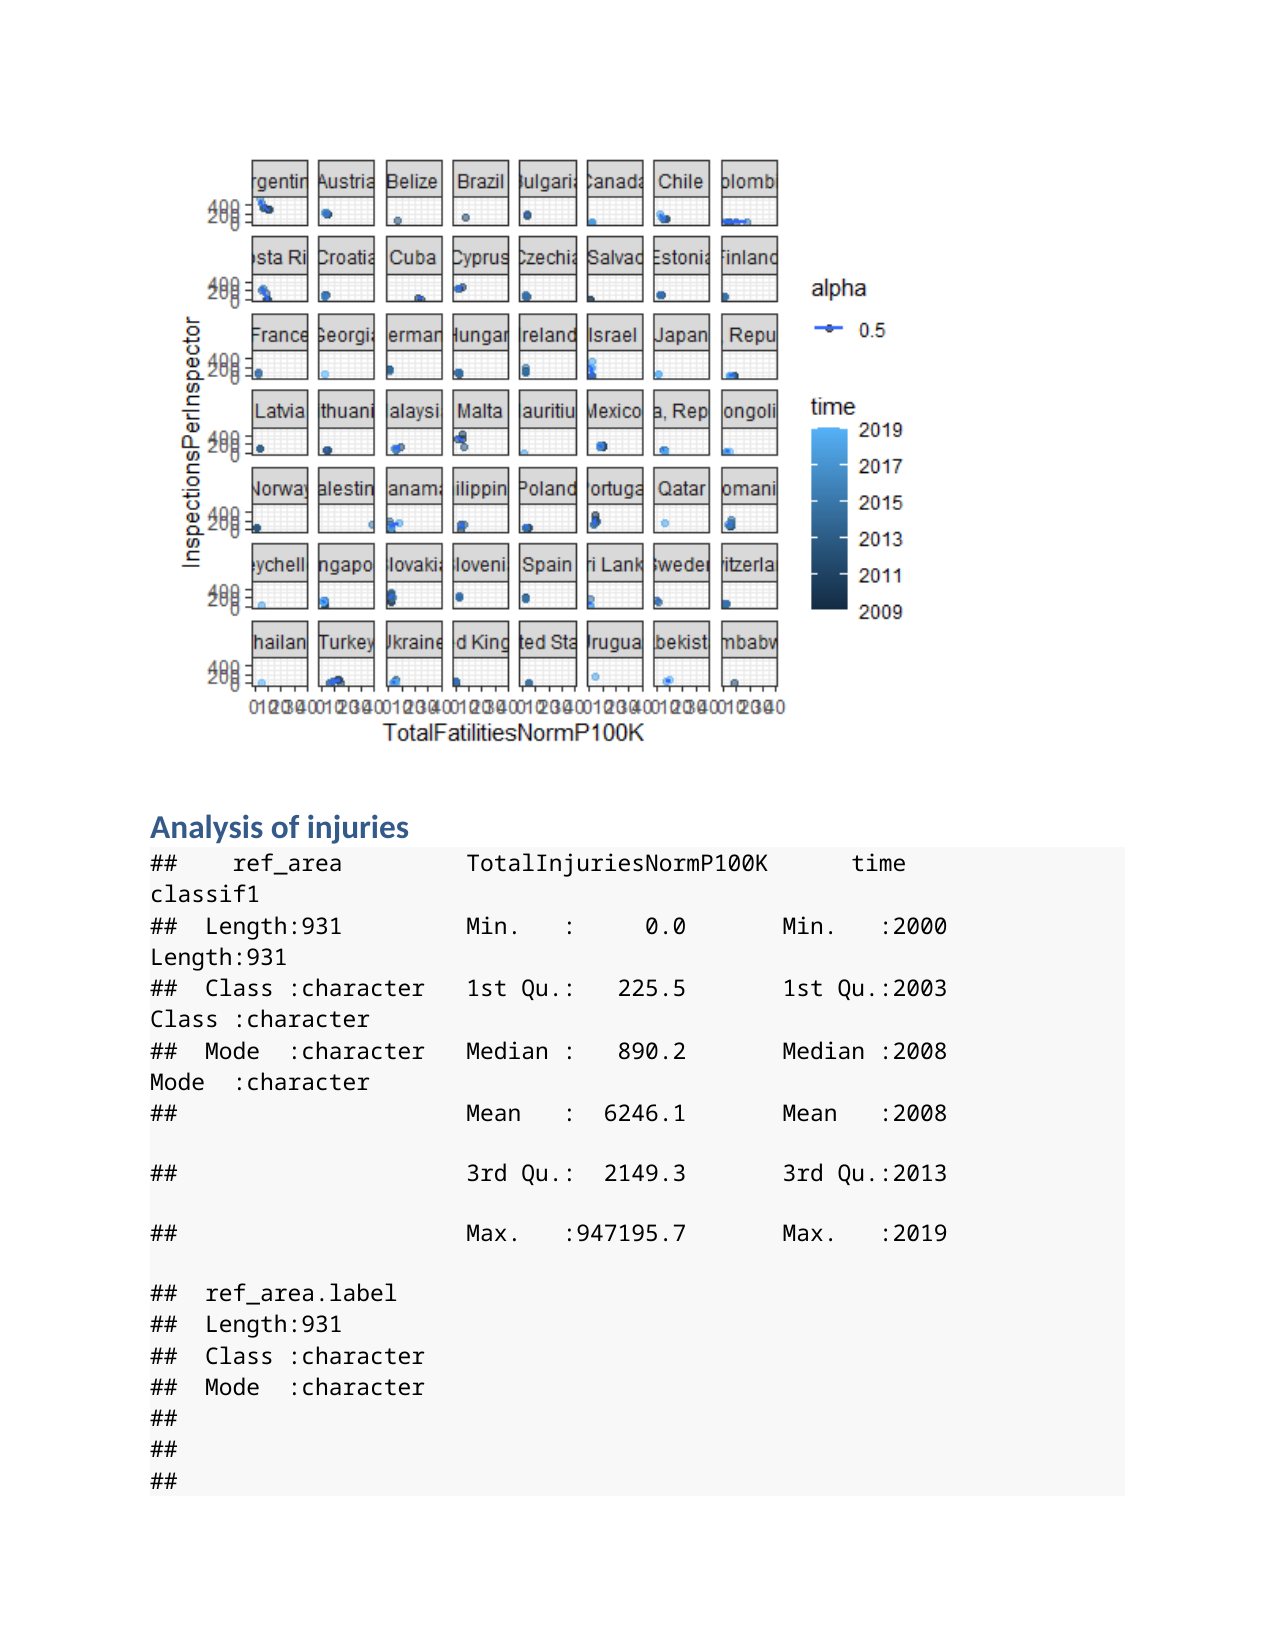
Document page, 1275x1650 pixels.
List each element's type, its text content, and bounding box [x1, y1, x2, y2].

picture [168, 150, 927, 757]
text ## ref_area TotalInjuriesNormP100K time classif1 ## Length:931 Min. : 0.0 Min. :2000 Length:931 ## Class :character 1st Qu.: 225.5 1st Qu.:2003 Class :character ## Mode :character Median : 890.2 Median :2008 Mode :character ## Mean : 6246.1 Mean :2008 ## 3rd Qu.: 2149.3 3rd Qu.:2013 ## Max. :947195.7 Max. :2019 ## ref_area.label ## Length:931 ## Class :character ## Mode :character ## ## ## [150, 847, 1125, 1496]
subtitle Analysis of injuries [150, 806, 1125, 847]
